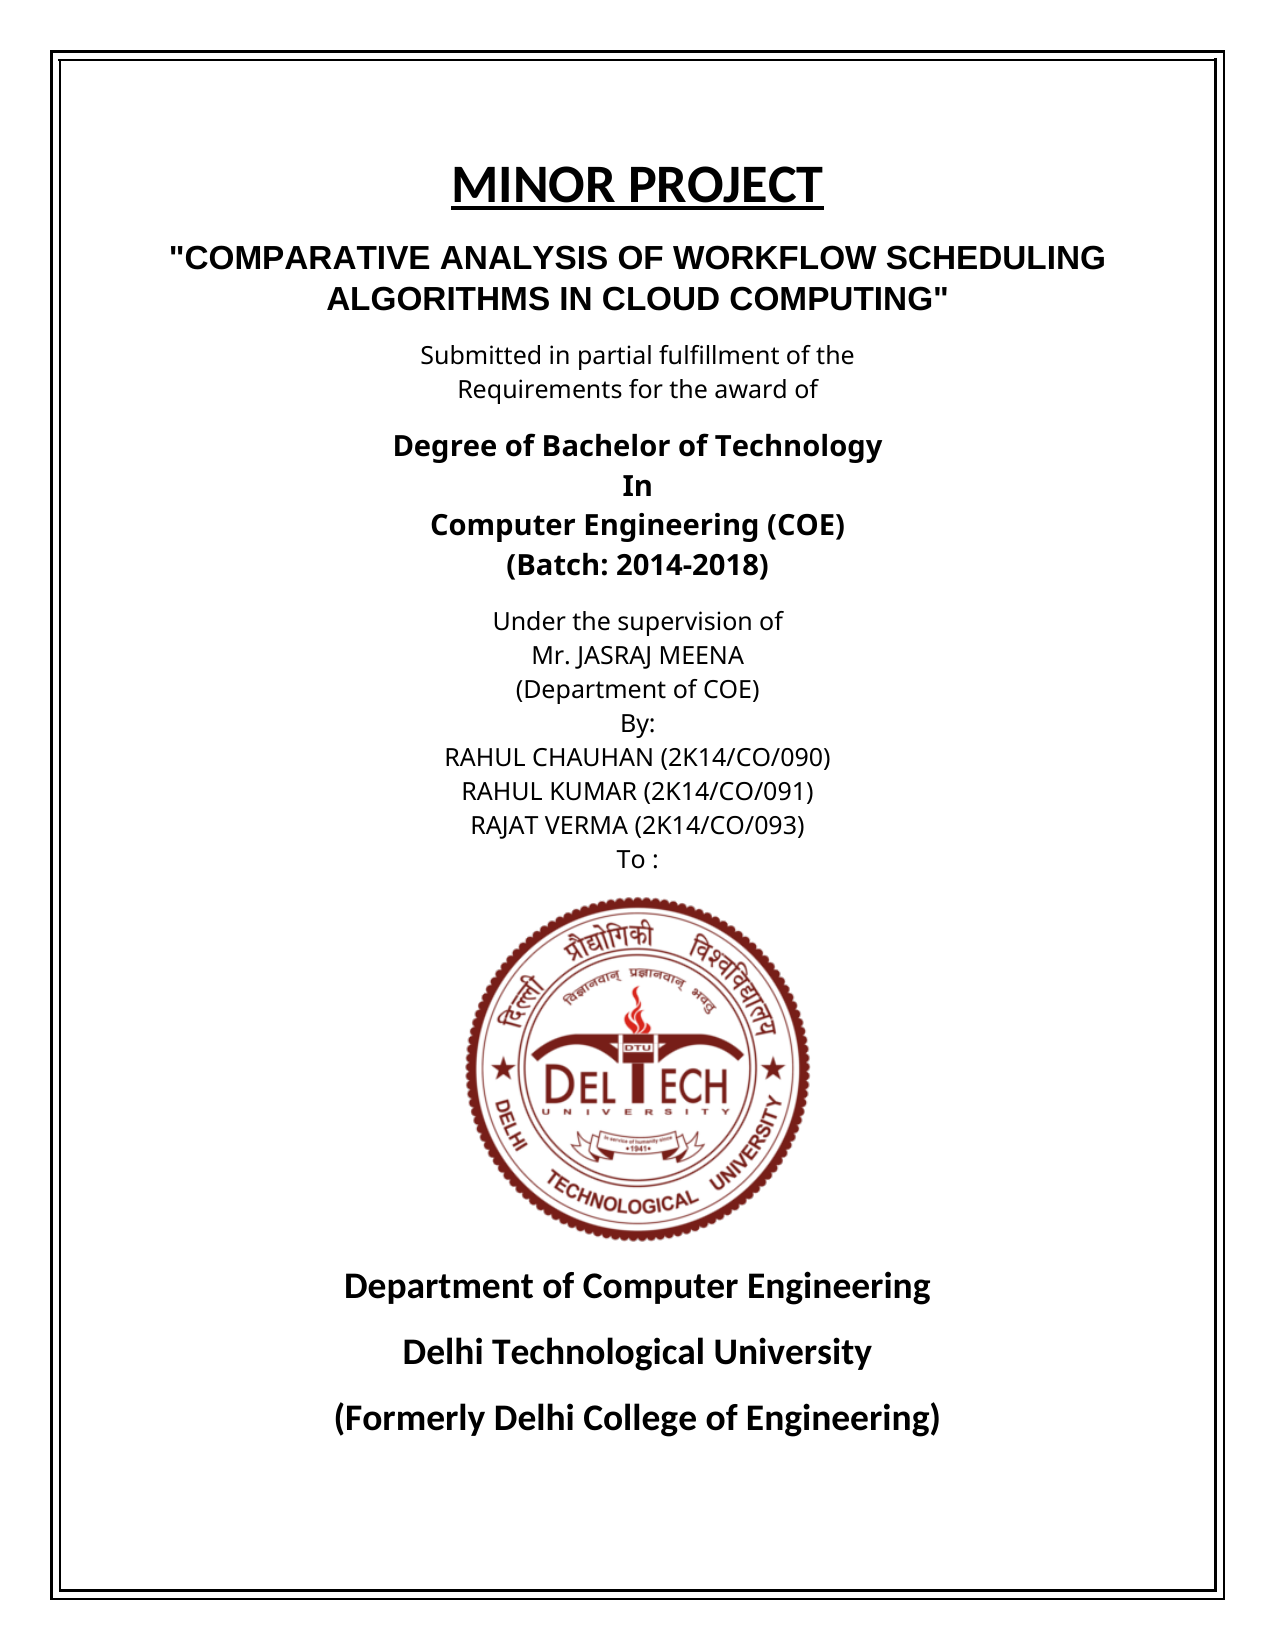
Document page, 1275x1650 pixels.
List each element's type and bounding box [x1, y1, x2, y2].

picture [463, 895, 812, 1243]
